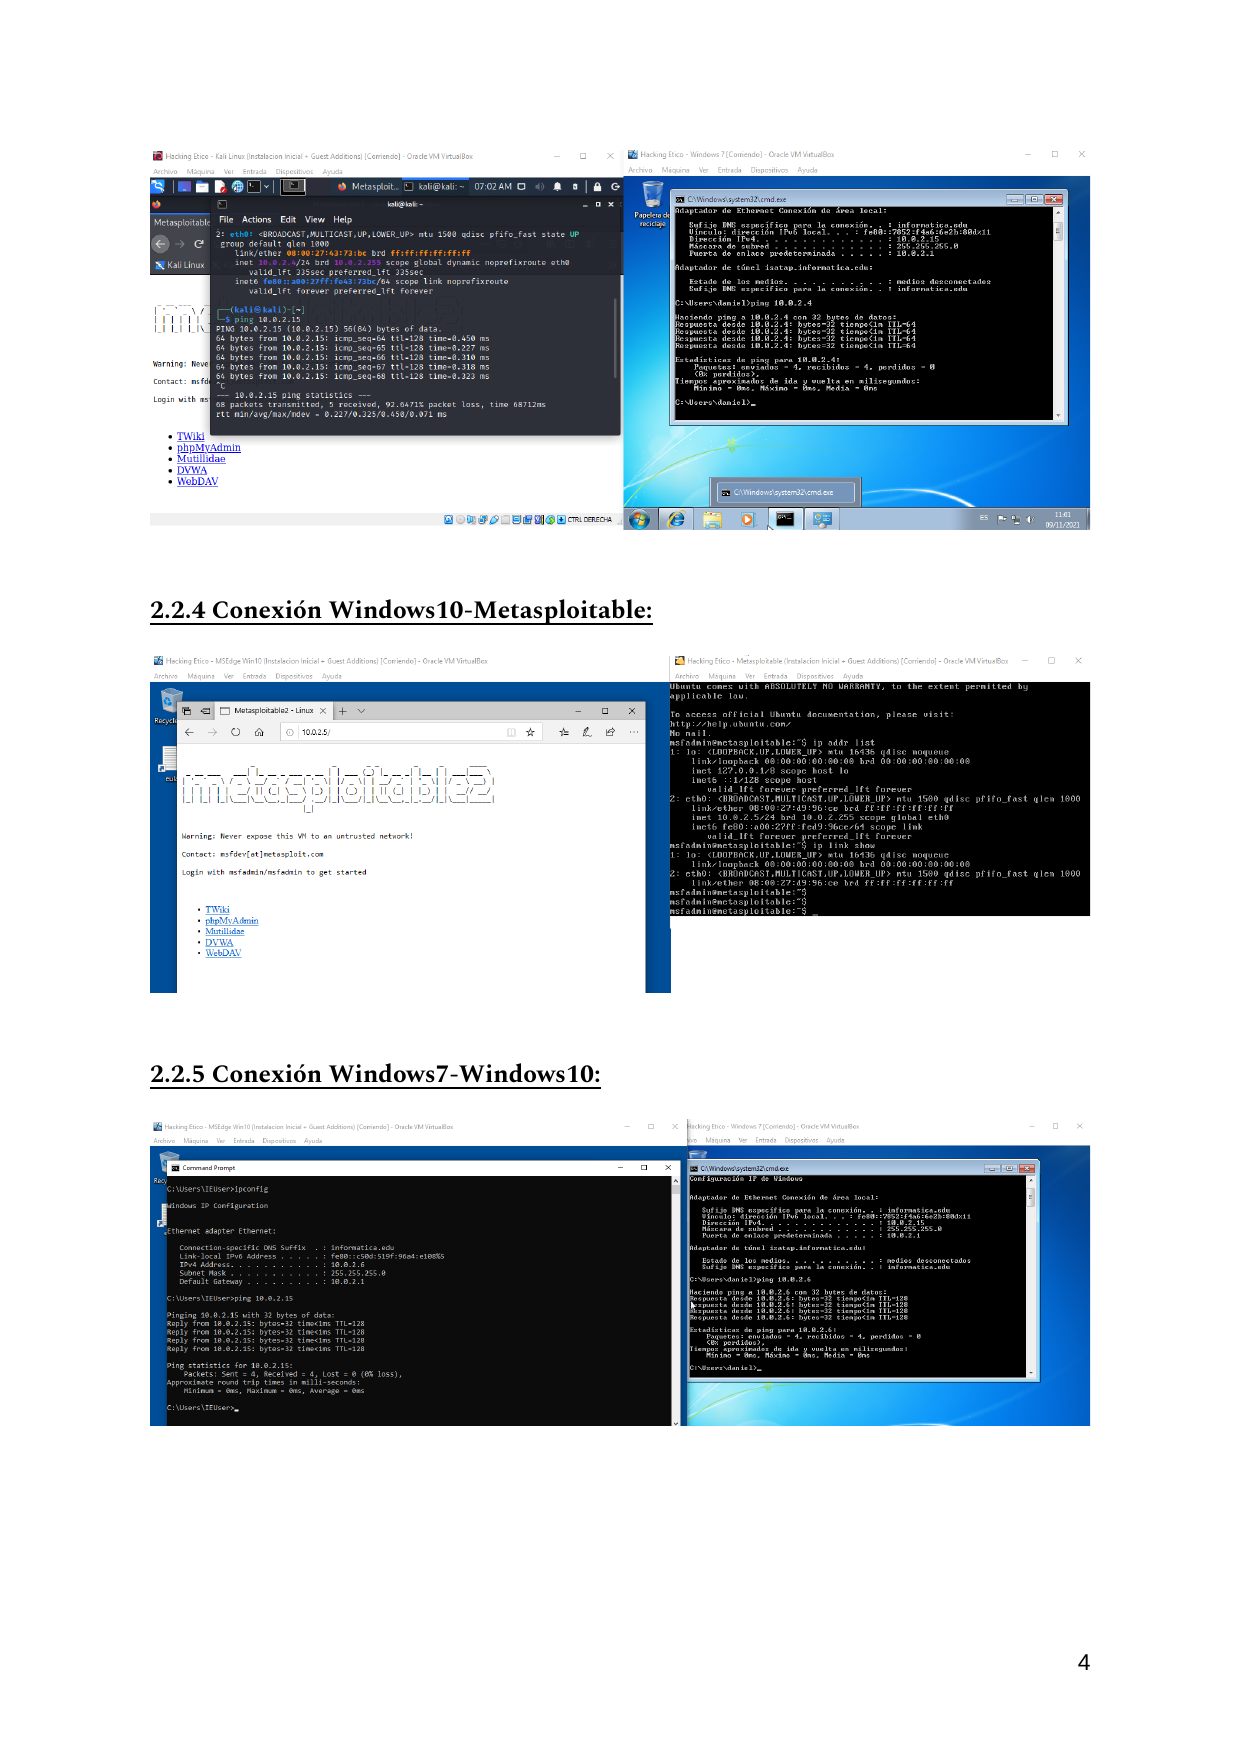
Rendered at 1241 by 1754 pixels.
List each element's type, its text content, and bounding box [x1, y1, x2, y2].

picture [150, 655, 1091, 993]
picture [150, 150, 1091, 530]
subtitle 2.2.5 Conexión Windows7-Windows10: [150, 1056, 1090, 1094]
subtitle 2.2.4 Conexión Windows10-Metasploitable: [150, 592, 1090, 630]
picture [150, 1119, 1091, 1426]
